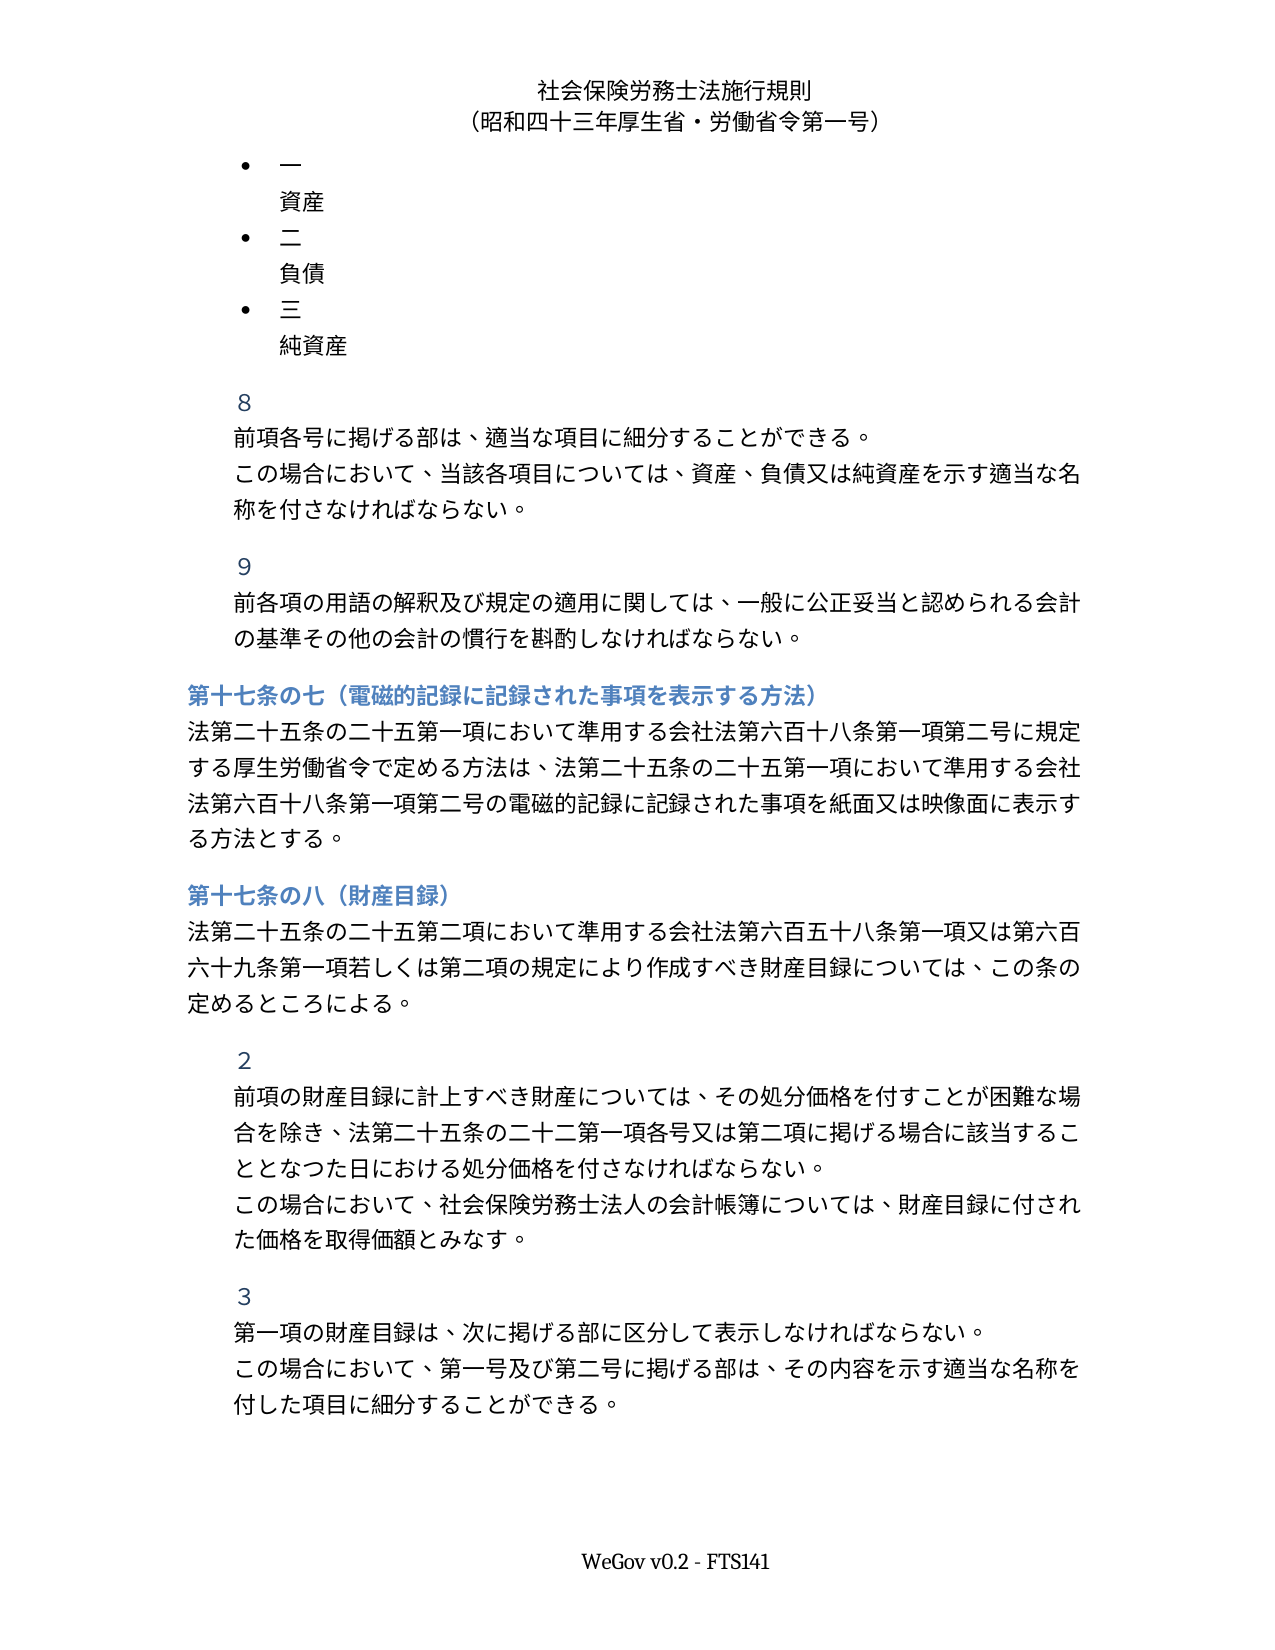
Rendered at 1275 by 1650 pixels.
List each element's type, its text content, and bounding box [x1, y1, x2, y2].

text 前各項の用語の解釈及び規定の適用に関しては、一般に公正妥当と認められる会計の基準その他の会計の慣行を斟酌しなければならない。 [233, 587, 1087, 654]
subtitle ８ [233, 386, 1087, 418]
subtitle 第十七条の八（財産目録） [187, 880, 1087, 911]
text 前項の財産目録に計上すべき財産については、その処分価格を付すことが困難な場合を除き、法第二十五条の二十二第一項各号又は第二項に掲げる場合に該当することとなつた日における処分価格を付さなければならない。 この場合において、社会保険労務士法人の会計帳簿については、財産目録に付された価格を取得価額とみなす。 [233, 1081, 1087, 1256]
subtitle ９ [233, 551, 1087, 582]
list 二 負債 [242, 222, 1087, 289]
subtitle ３ [233, 1281, 1087, 1312]
text 法第二十五条の二十五第二項において準用する会社法第六百五十八条第一項又は第六百六十九条第一項若しくは第二項の規定により作成すべき財産目録については、この条の定めるところによる。 [187, 916, 1087, 1019]
subtitle ２ [233, 1045, 1087, 1076]
list 一 資産 [242, 150, 1087, 217]
text 前項各号に掲げる部は、適当な項目に細分することができる。 この場合において、当該各項目については、資産、負債又は純資産を示す適当な名称を付さなければならない。 [233, 422, 1087, 526]
text 第一項の財産目録は、次に掲げる部に区分して表示しなければならない。 この場合において、第一号及び第二号に掲げる部は、その内容を示す適当な名称を付した項目に細分することができる。 [233, 1317, 1087, 1420]
subtitle 第十七条の七（電磁的記録に記録された事項を表示する方法） [187, 680, 1087, 711]
text 法第二十五条の二十五第一項において準用する会社法第六百十八条第一項第二号に規定する厚生労働省令で定める方法は、法第二十五条の二十五第一項において準用する会社法第六百十八条第一項第二号の電磁的記録に記録された事項を紙面又は映像面に表示する方法とする。 [187, 716, 1087, 855]
list 三 純資産 [242, 294, 1087, 361]
